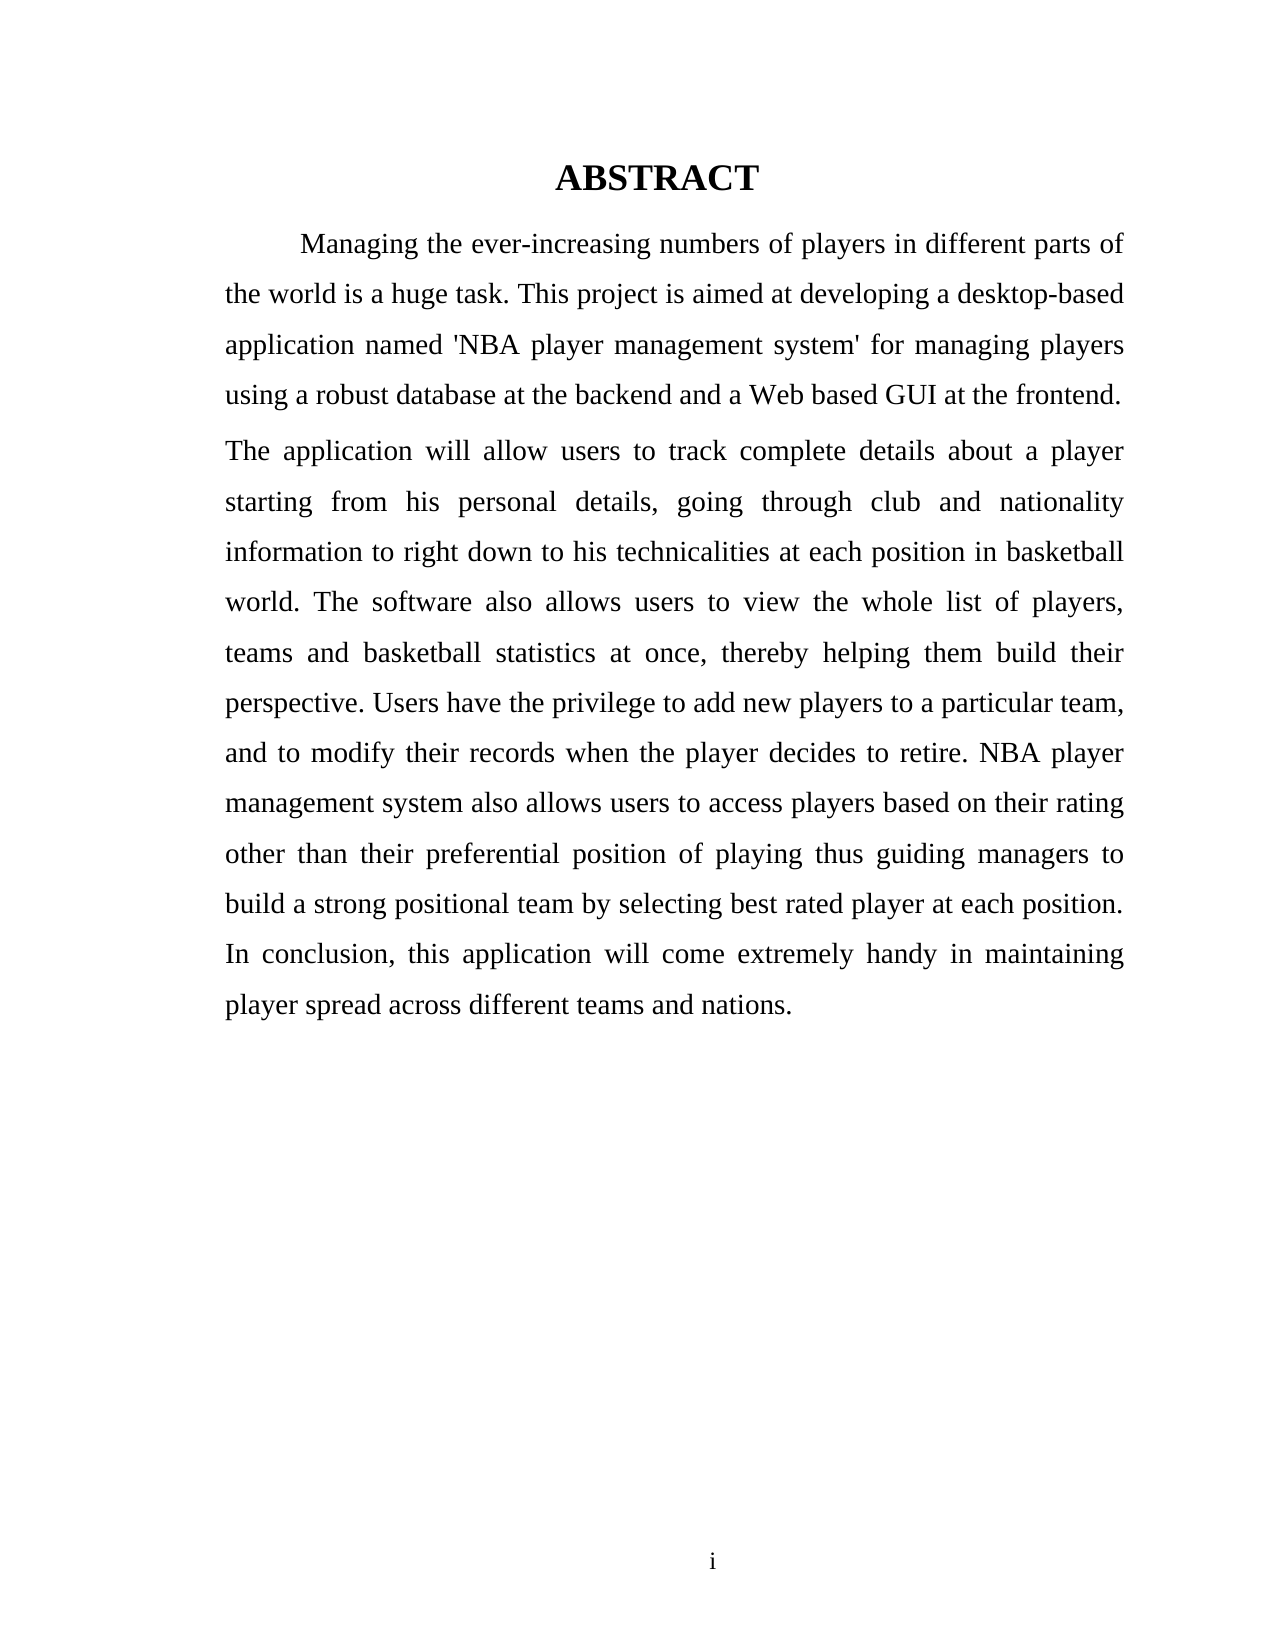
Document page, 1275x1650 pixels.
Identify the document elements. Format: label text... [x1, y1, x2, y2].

text ABSTRACT [483, 156, 832, 199]
text Managing the ever-increasing numbers of players in different parts of the world is a huge task. This project is aimed at developing a desktop-based application named 'NBA player management system' for managing players using a robust database at the backend and a Web based GUI at the frontend. [225, 226, 1125, 411]
text The application will allow users to track complete details about a player starting from his personal details, going through club and nationality information to right down to his technicalities at each position in basketball world. The software also allows users to view the whole list of players, teams and basketball statistics at once, thereby helping them build their perspective. Users have the privilege to add new players to a particular team, and to modify their records when the player decides to retire. NBA player management system also allows users to access players based on their rating other than their preferential position of playing thus guiding managers to build a strong positional team by selecting best rated player at each position. In conclusion, this application will come extremely handy in maintaining player spread across different teams and nations. [225, 433, 1125, 1020]
